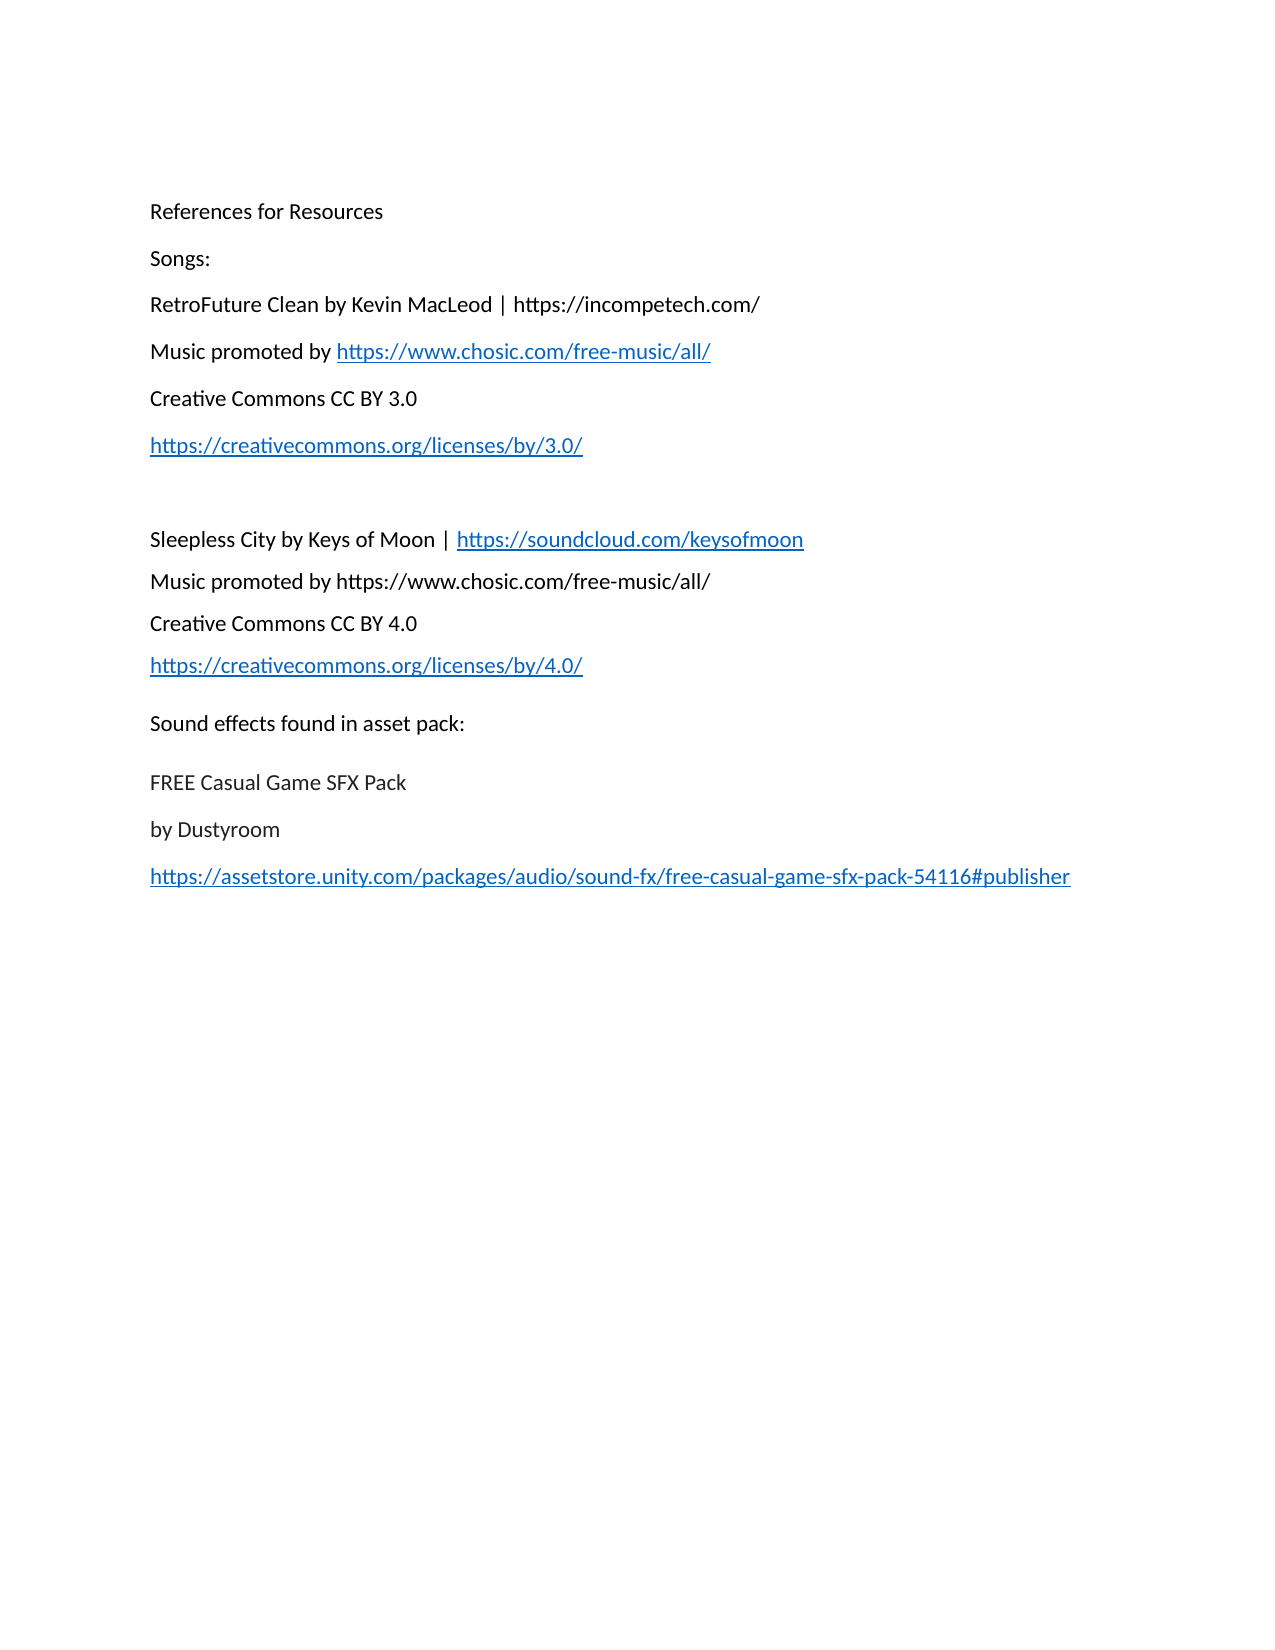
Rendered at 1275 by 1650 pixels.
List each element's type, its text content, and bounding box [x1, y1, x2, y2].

text Sleepless City by Keys of Moon | https://soundcloud.com/keysofmoon Music promoted by https://www.chosic.com/free-music/all/ Creative Commons CC BY 4.0 https://creativecommons.org/licenses/by/4.0/ [150, 525, 1125, 679]
text Sound effects found in asset pack: [150, 709, 1125, 738]
text https://assetstore.unity.com/packages/audio/sound-fx/free-casual-game-sfx-pack-54116#publisher [150, 862, 1125, 890]
text https://creativecommons.org/licenses/by/3.0/ [150, 431, 1125, 459]
text Songs: [150, 244, 1125, 272]
text Music promoted by https://www.chosic.com/free-music/all/ [150, 337, 1125, 366]
text References for Resources [150, 197, 1125, 225]
text FREE Casual Game SFX Pack [150, 768, 1125, 796]
text by Dustyroom [150, 815, 1125, 843]
text RetroFuture Clean by Kevin MacLeod | https://incompetech.com/ [150, 291, 1125, 319]
text Creative Commons CC BY 3.0 [150, 384, 1125, 412]
